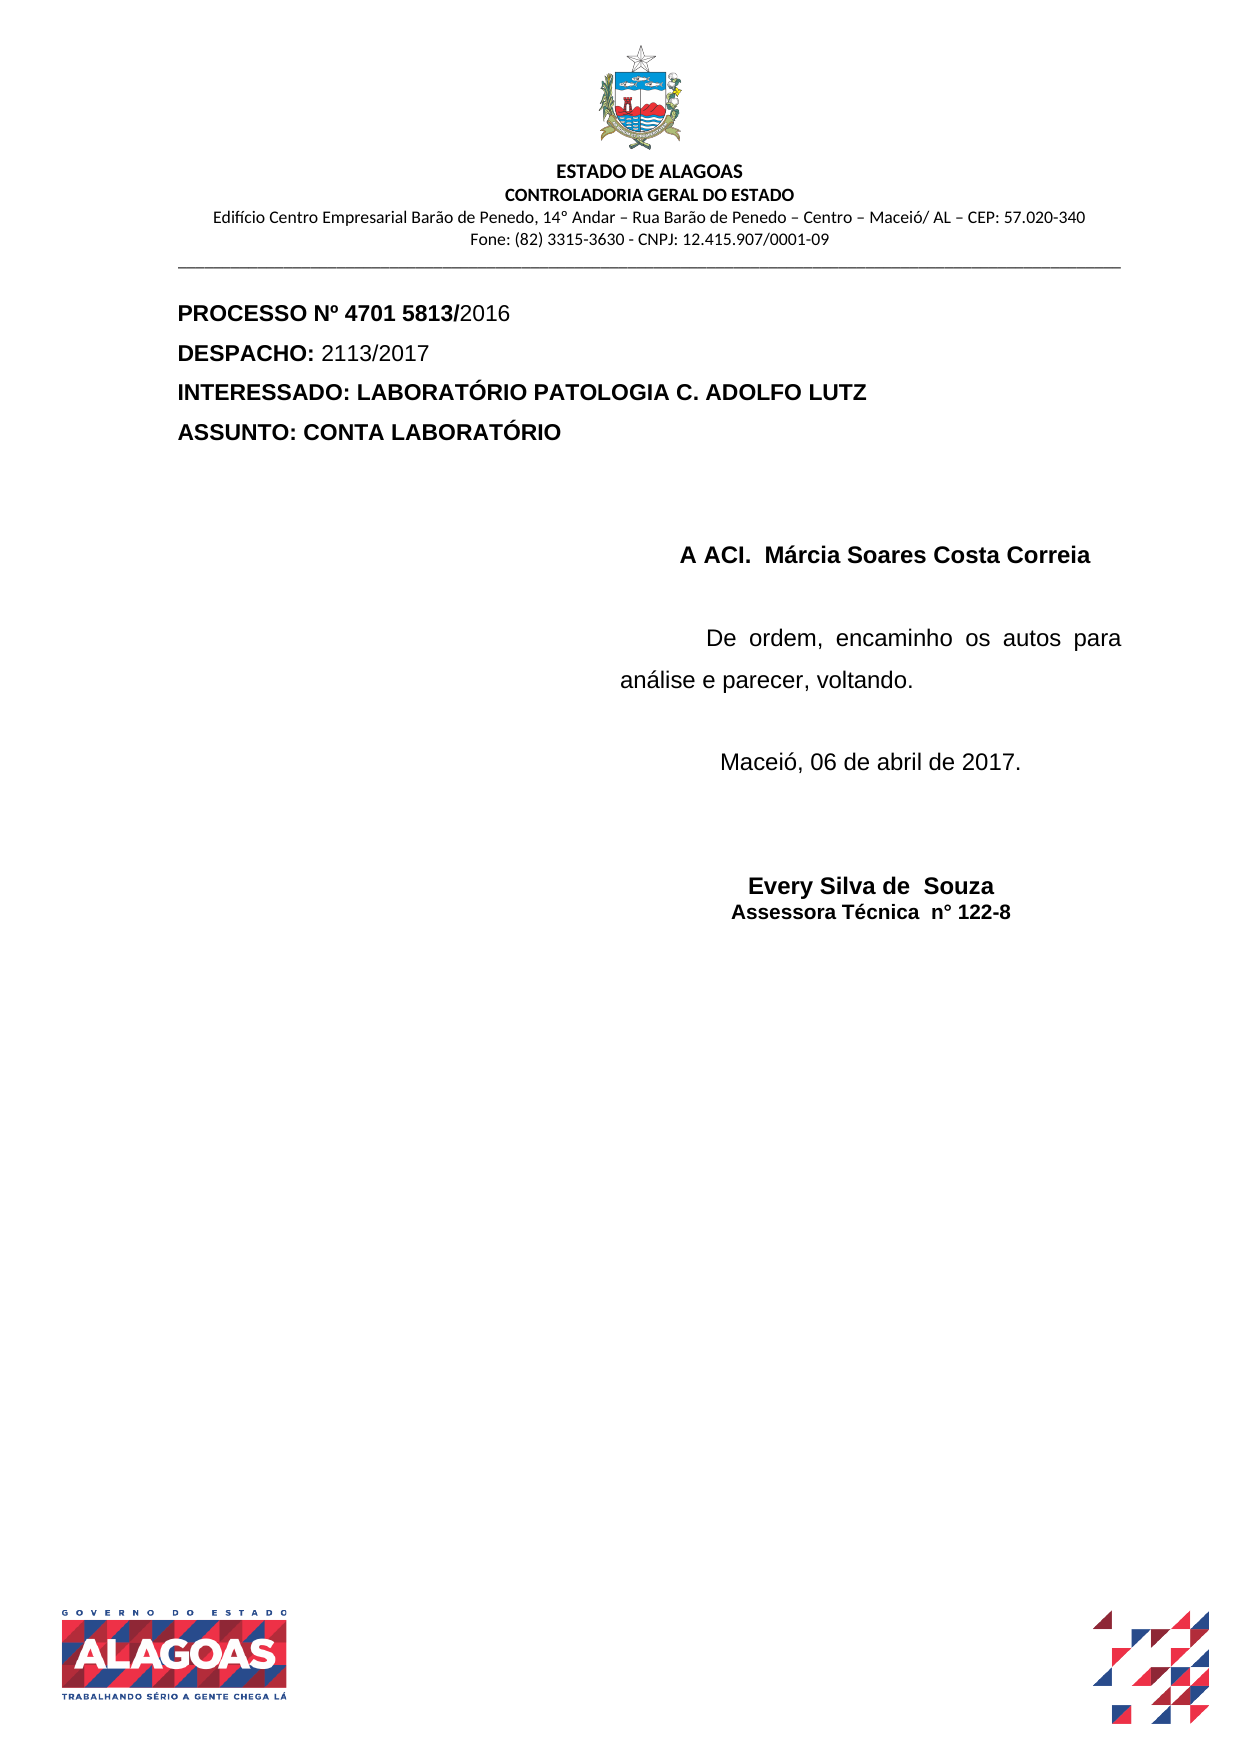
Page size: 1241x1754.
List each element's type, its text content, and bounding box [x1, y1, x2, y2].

picture [1092, 1610, 1209, 1724]
text Assessora Técnica n° 122-8 [620, 900, 1122, 924]
picture [61, 1610, 287, 1700]
text Every Silva de Souza [620, 872, 1122, 900]
text Maceió, 06 de abril de 2017. [620, 748, 1122, 776]
text De ordem, encaminho os autos para análise e parecer, voltando. [620, 624, 1122, 693]
text DESPACHO: 2113/2017 [177, 340, 1122, 366]
text A ACI. Márcia Soares Costa Correia [679, 500, 1122, 569]
text PROCESSO Nº 4701 5813/2016 [177, 300, 1122, 327]
picture [598, 45, 682, 150]
text INTERESSADO: LABORATÓRIO PATOLOGIA C. ADOLFO LUTZ [177, 379, 1122, 406]
text ASSUNTO: CONTA LABORATÓRIO [177, 419, 1122, 445]
